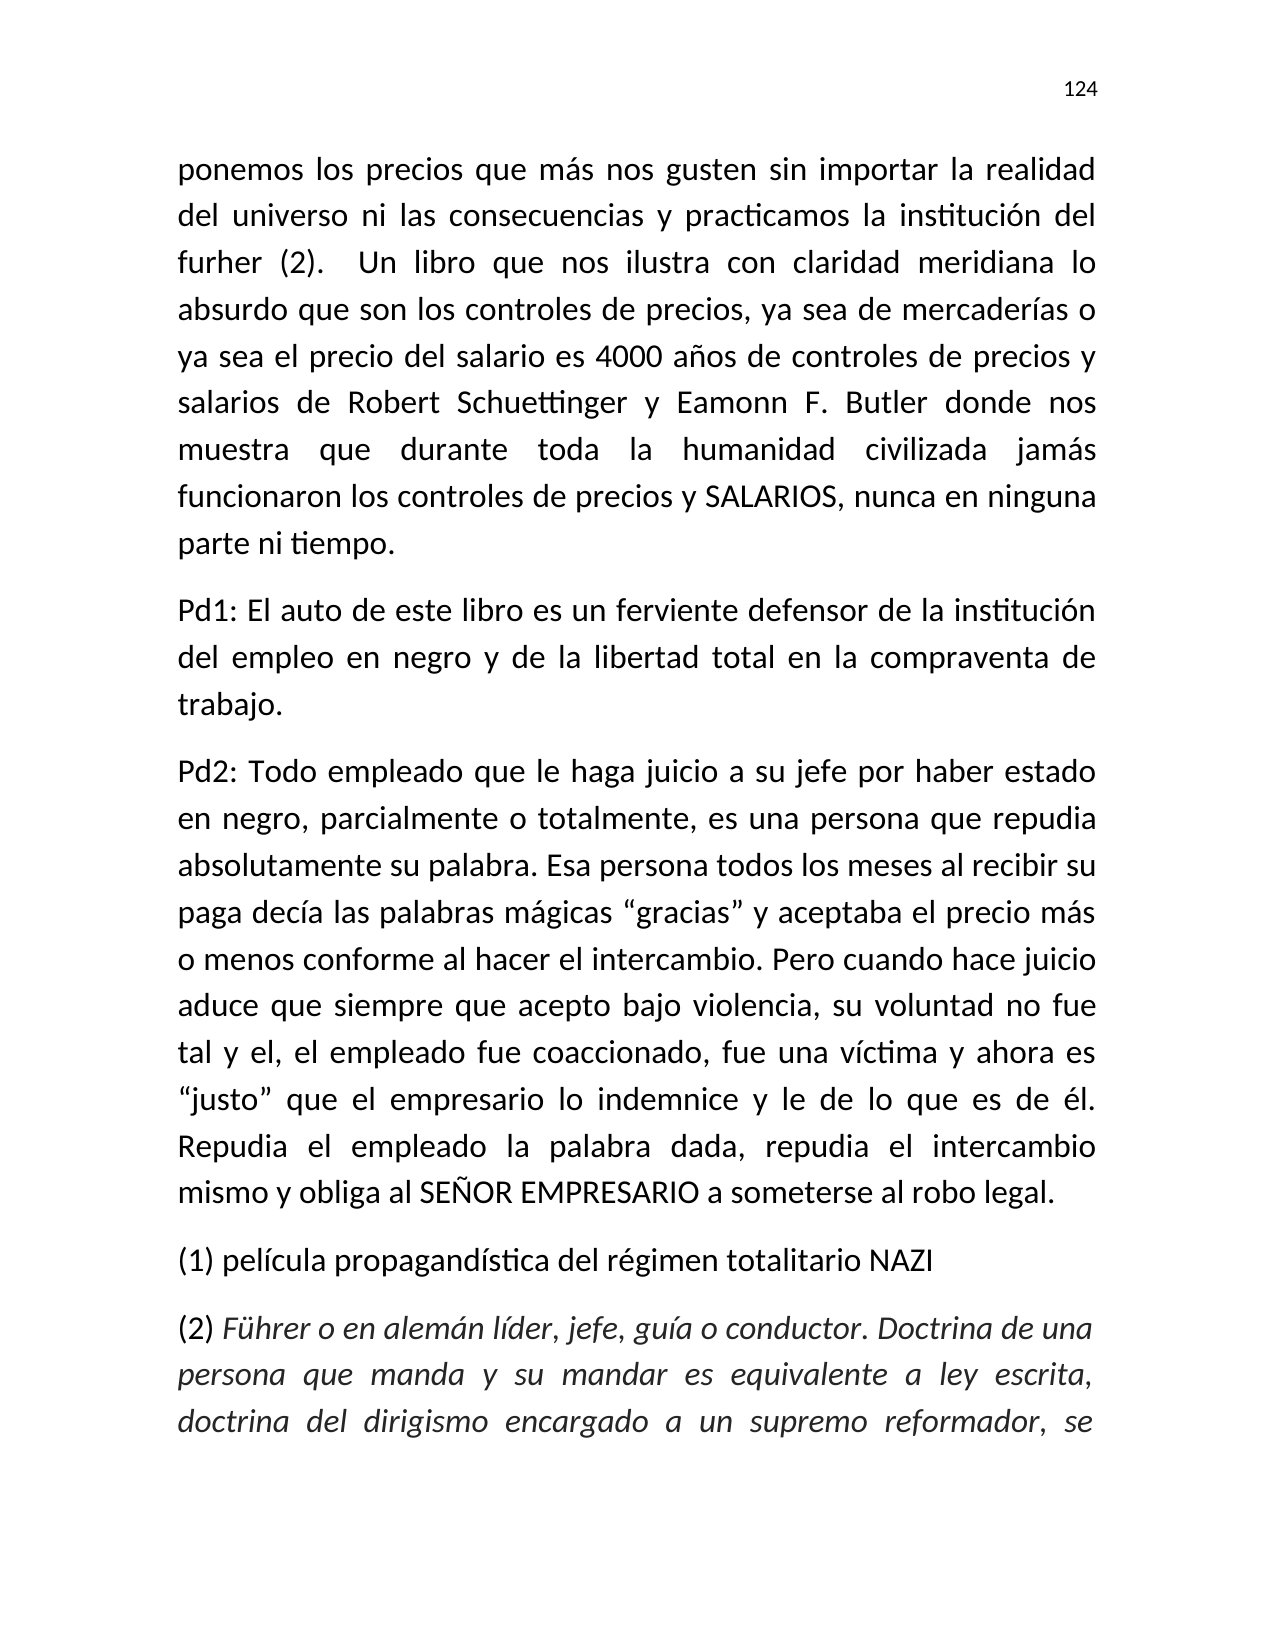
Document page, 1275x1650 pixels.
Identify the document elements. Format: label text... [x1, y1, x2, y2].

text Pd2: Todo empleado que le haga juicio a su jefe por haber estado en negro, parcialmente o totalmente, es una persona que repudia absolutamente su palabra. Esa persona todos los meses al recibir su paga decía las palabras mágicas “gracias” y aceptaba el precio más o menos conforme al hacer el intercambio. Pero cuando hace juicio aduce que siempre que acepto bajo violencia, su voluntad no fue tal y el, el empleado fue coaccionado, fue una víctima y ahora es “justo” que el empresario lo indemnice y le de lo que es de él. Repudia el empleado la palabra dada, repudia el intercambio mismo y obliga al SEÑOR EMPRESARIO a someterse al robo legal. [177, 751, 1098, 1212]
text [177, 148, 1098, 562]
text (1) película propagandística del régimen totalitario NAZI [177, 1239, 1098, 1280]
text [177, 1307, 1098, 1441]
text Pd1: El auto de este libro es un ferviente defensor de la institución del empleo en negro y de la libertad total en la compraventa de trabajo. [177, 589, 1098, 724]
